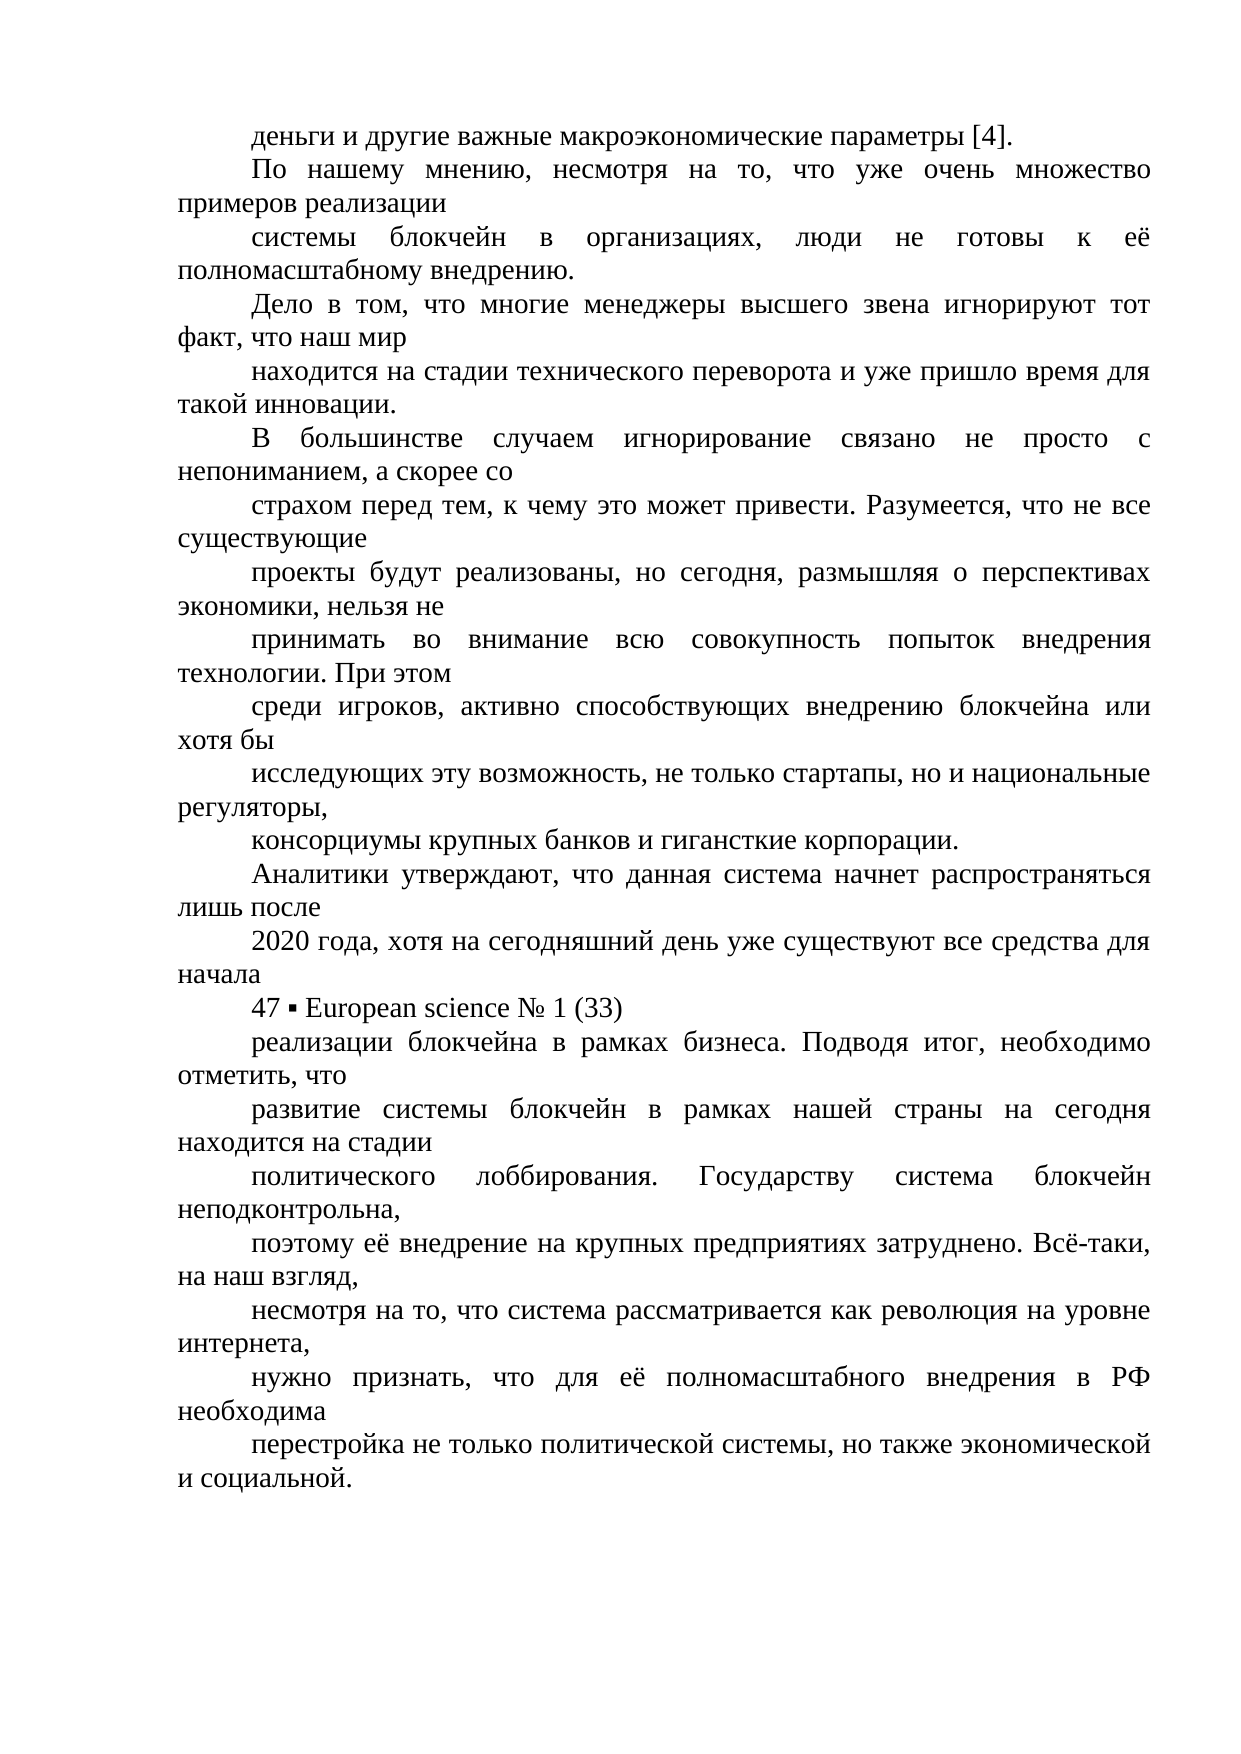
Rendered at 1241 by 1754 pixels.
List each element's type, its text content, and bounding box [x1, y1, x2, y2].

text проекты будут реализованы, но сегодня, размышляя о перспективах экономики, нельзя не [177, 554, 1152, 621]
text страхом перед тем, к чему это может привести. Разумеется, что не все существующие [177, 487, 1152, 554]
text 2020 года, хотя на сегодняшний день уже существуют все средства для начала [177, 923, 1152, 990]
text консорциумы крупных банков и гигансткие корпорации. [177, 822, 1152, 856]
text По нашему мнению, несмотря на то, что уже очень множество примеров реализации [177, 152, 1152, 219]
text Дело в том, что многие менеджеры высшего звена игнорируют тот факт, что наш мир [177, 286, 1152, 353]
text развитие системы блокчейн в рамках нашей страны на сегодня находится на стадии [177, 1091, 1152, 1158]
text системы блокчейн в организациях, люди не готовы к её полномасштабному внедрению. [177, 219, 1152, 286]
text несмотря на то, что система рассматривается как революция на уровне интернета, [177, 1292, 1152, 1359]
text реализации блокчейна в рамках бизнеса. Подводя итог, необходимо отметить, что [177, 1024, 1152, 1091]
text среди игроков, активно способствующих внедрению блокчейна или хотя бы [177, 688, 1152, 755]
text принимать во внимание всю совокупность попыток внедрения технологии. При этом [177, 621, 1152, 688]
text исследующих эту возможность, не только стартапы, но и национальные регуляторы, [177, 755, 1152, 822]
text деньги и другие важные макроэкономические параметры [4]. [177, 118, 1152, 152]
text политического лоббирования. Государству система блокчейн неподконтрольна, [177, 1158, 1152, 1225]
text нужно признать, что для её полномасштабного внедрения в РФ необходима [177, 1359, 1152, 1426]
text перестройка не только политической системы, но также экономической и социальной. [177, 1426, 1152, 1493]
text находится на стадии технического переворота и уже пришло время для такой инновации. [177, 353, 1152, 420]
text В большинстве случаем игнорирование связано не просто с непониманием, а скорее со [177, 420, 1152, 487]
text 47 ▪ European science № 1 (33) [177, 990, 1152, 1024]
text поэтому её внедрение на крупных предприятиях затруднено. Всё-таки, на наш взгляд, [177, 1225, 1152, 1292]
text Аналитики утверждают, что данная система начнет распространяться лишь после [177, 856, 1152, 923]
